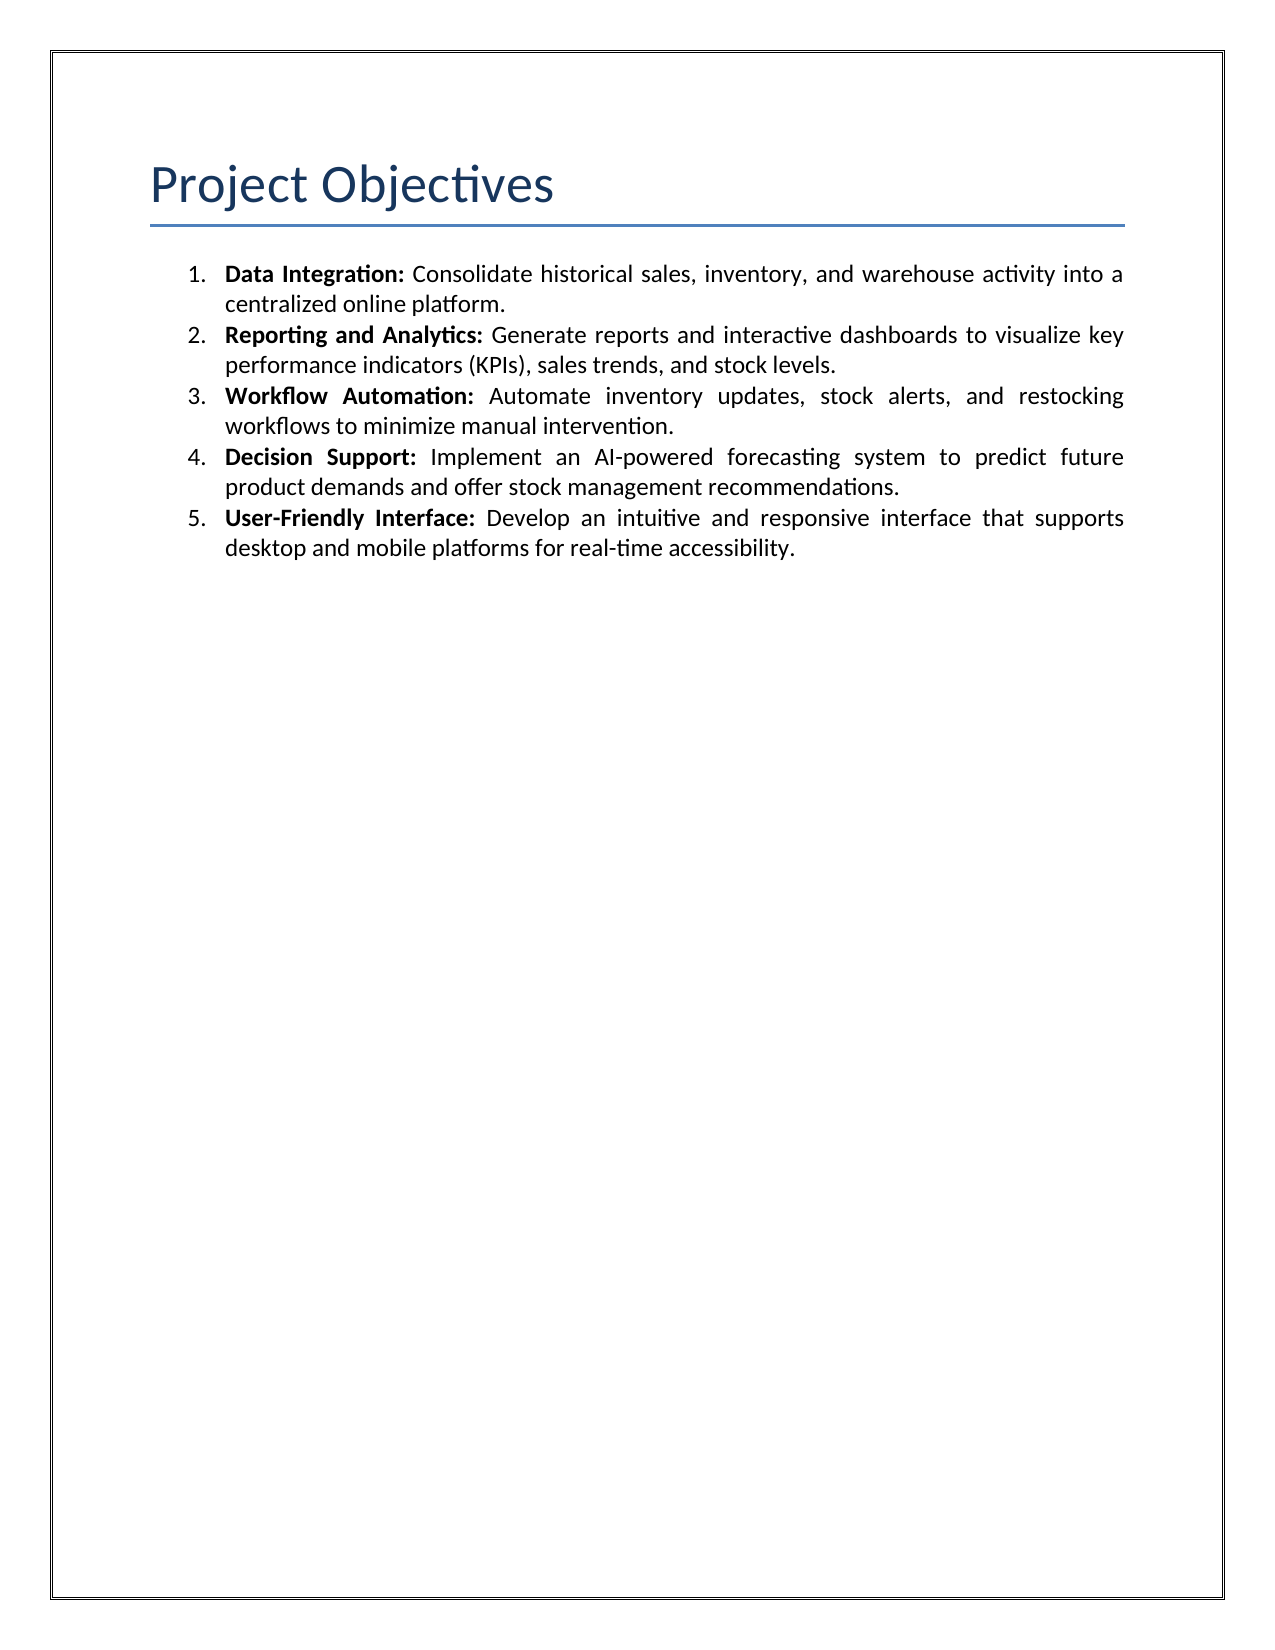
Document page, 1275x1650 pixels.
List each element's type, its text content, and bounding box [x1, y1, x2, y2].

list Workflow Automation: Automate inventory updates, stock alerts, and restocking workflows to minimize manual intervention. [187, 380, 1125, 441]
list Data Integration: Consolidate historical sales, inventory, and warehouse activity into a centralized online platform. [187, 258, 1125, 319]
title Project Objectives [150, 150, 1125, 224]
list Reporting and Analytics: Generate reports and interactive dashboards to visualize key performance indicators (KPIs), sales trends, and stock levels. [187, 319, 1125, 380]
list User-Friendly Interface: Develop an intuitive and responsive interface that supports desktop and mobile platforms for real-time accessibility. [187, 502, 1125, 563]
list Decision Support: Implement an AI-powered forecasting system to predict future product demands and offer stock management recommendations. [187, 441, 1125, 502]
